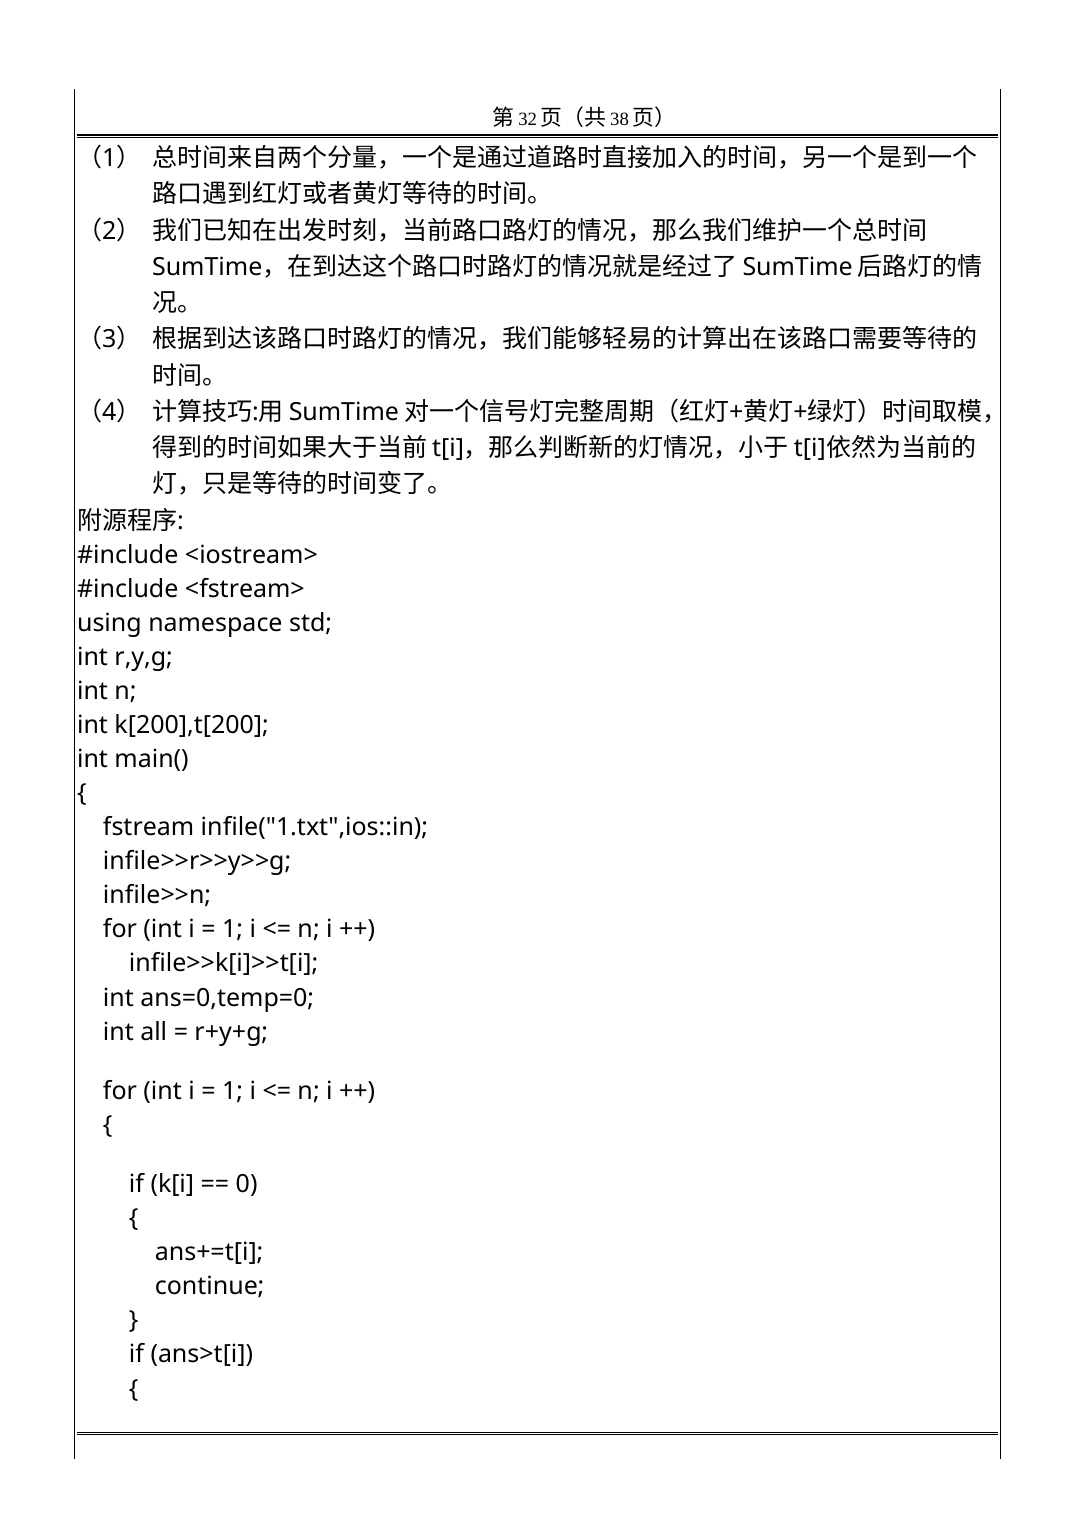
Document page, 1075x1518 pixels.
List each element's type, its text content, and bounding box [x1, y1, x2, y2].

text 附源程序: [77, 500, 998, 536]
text infile>>r>>y>>g; [77, 843, 998, 877]
text { [77, 775, 998, 809]
text int ans=0,temp=0; [77, 979, 998, 1013]
text ans+=t[i]; [77, 1234, 998, 1268]
text int r,y,g; [77, 638, 998, 673]
text { [77, 1107, 998, 1141]
list 计算技巧:用SumTime对一个信号灯完整周期（红灯+黄灯+绿灯）时间取模，得到的时间如果大于当前t[i]，那么判断新的灯情况，小于t[i]依然为当前的灯，只是等待的时间变了。 [77, 391, 998, 500]
text int k[200],t[200]; [77, 707, 998, 741]
text int all = r+y+g; [77, 1013, 998, 1047]
text int n; [77, 673, 998, 707]
text if (ans>t[i]) [77, 1336, 998, 1370]
text #include <fstream> [77, 570, 998, 604]
text for (int i = 1; i <= n; i ++) [77, 911, 998, 945]
text #include <iostream> [77, 536, 998, 570]
text if (k[i] == 0) [77, 1166, 998, 1200]
text } [77, 1302, 998, 1336]
text continue; [77, 1268, 998, 1302]
text using namespace std; [77, 604, 998, 638]
text { [77, 1370, 998, 1404]
text fstream infile("1.txt",ios::in); [77, 809, 998, 843]
text { [77, 1200, 998, 1234]
text int main() [77, 741, 998, 775]
list 根据到达该路口时路灯的情况，我们能够轻易的计算出在该路口需要等待的时间。 [77, 319, 998, 391]
list 我们已知在出发时刻，当前路口路灯的情况，那么我们维护一个总时间SumTime，在到达这个路口时路灯的情况就是经过了SumTime后路灯的情况。 [77, 210, 998, 319]
text infile>>n; [77, 877, 998, 911]
text for (int i = 1; i <= n; i ++) [77, 1072, 998, 1107]
list 总时间来自两个分量，一个是通过道路时直接加入的时间，另一个是到一个路口遇到红灯或者黄灯等待的时间。 [77, 138, 998, 210]
text infile>>k[i]>>t[i]; [77, 945, 998, 979]
